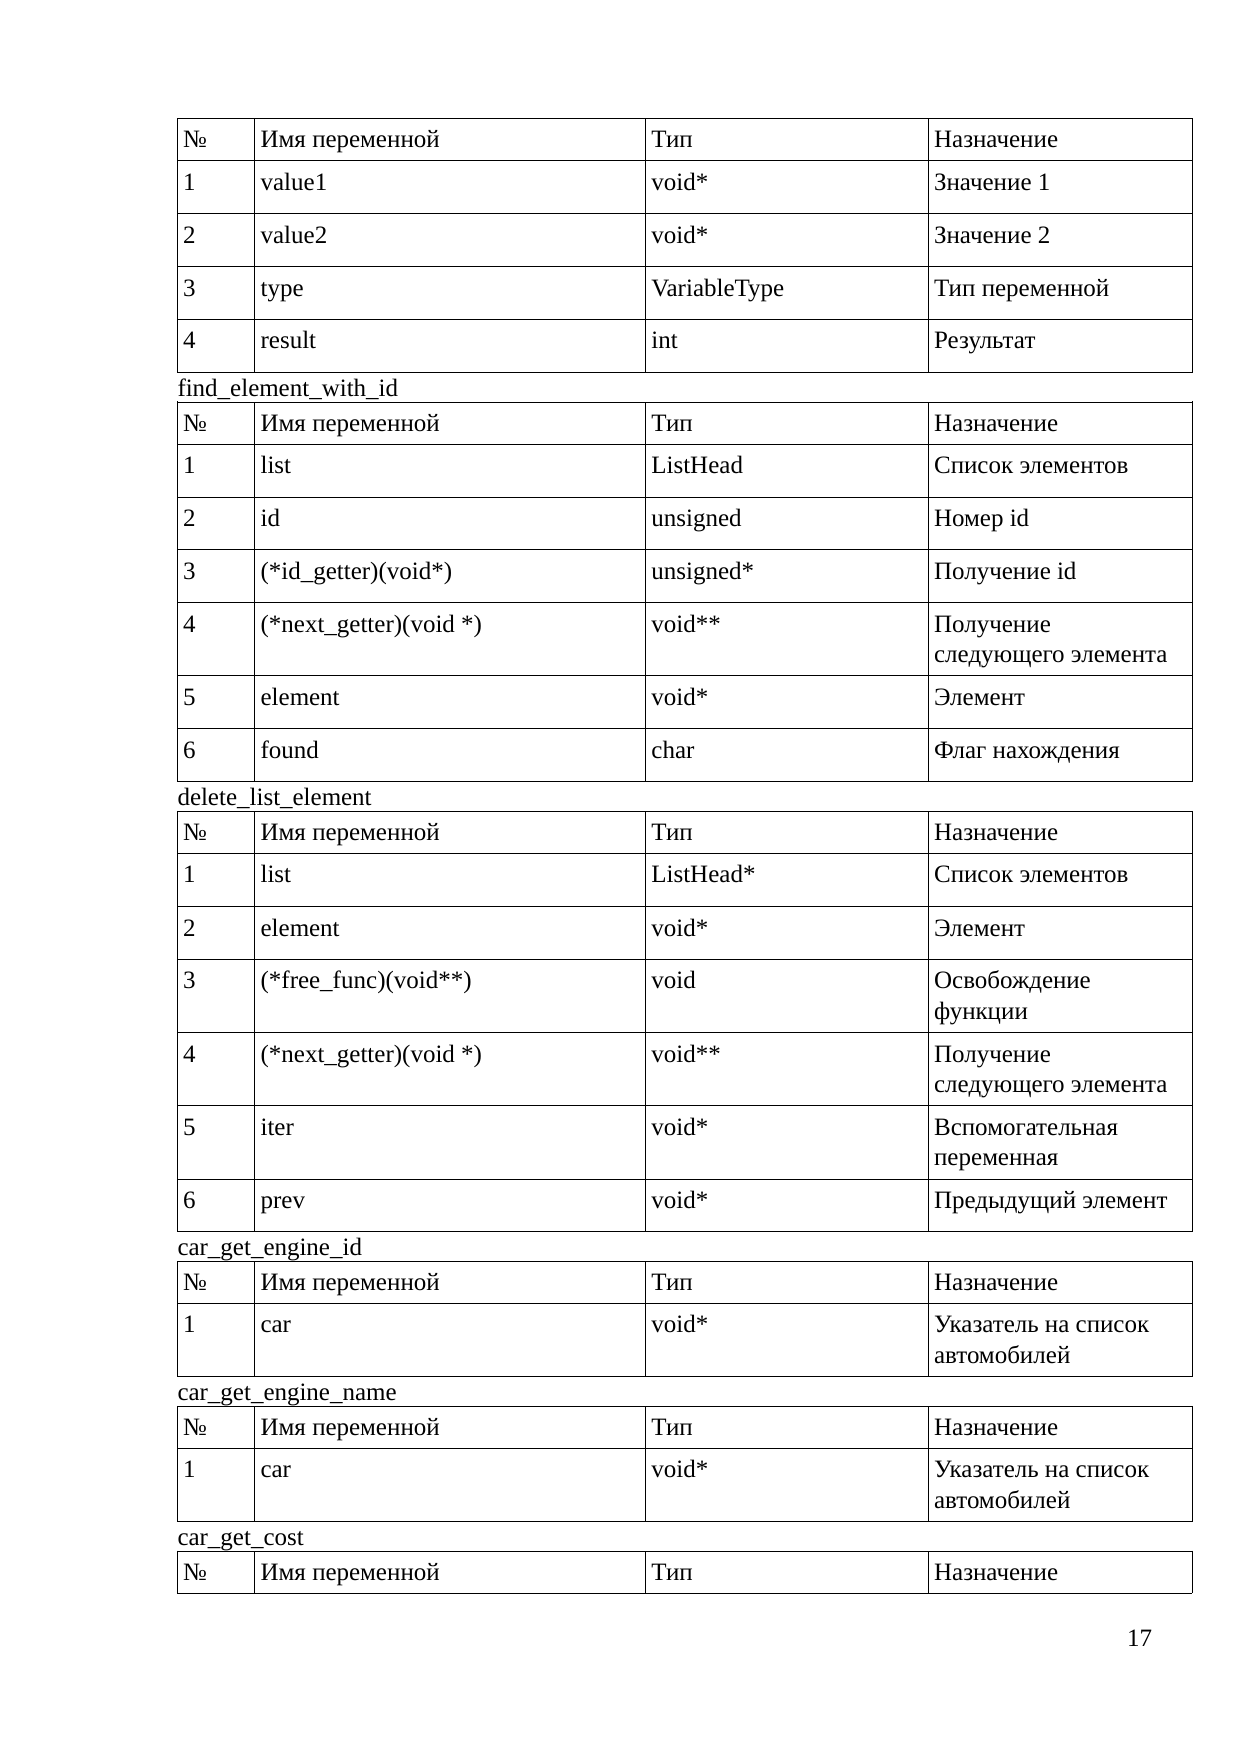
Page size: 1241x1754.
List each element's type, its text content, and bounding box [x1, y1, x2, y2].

table_cell void [646, 960, 928, 1032]
table_cell VariableType [646, 267, 928, 319]
table_cell 4 [178, 1033, 254, 1105]
table_cell Список элементов [929, 445, 1192, 497]
table_cell void* [646, 907, 928, 959]
table_header Имя переменной [255, 1552, 645, 1593]
table_header Назначение [929, 119, 1192, 160]
table_header Имя переменной [255, 119, 645, 160]
table_cell (*free_func)(void**) [255, 960, 645, 1032]
table_header Назначение [929, 403, 1192, 444]
text car_get_engine_name [177, 1377, 1152, 1406]
table_cell Номер id [929, 498, 1192, 549]
table_cell 4 [178, 603, 254, 675]
table_cell void* [646, 1449, 928, 1521]
table_cell unsigned [646, 498, 928, 549]
table_cell void* [646, 214, 928, 266]
table_cell list [255, 445, 645, 497]
table_header № [178, 119, 254, 160]
table_cell Значение 1 [929, 161, 1192, 213]
table_cell char [646, 729, 928, 781]
table_cell Вспомогательная переменная [929, 1106, 1192, 1178]
table_cell (*next_getter)(void *) [255, 1033, 645, 1105]
table_cell 1 [178, 854, 254, 906]
table_cell Список элементов [929, 854, 1192, 906]
text delete_list_element [177, 782, 1152, 811]
table_cell Результат [929, 320, 1192, 372]
table_cell void* [646, 1304, 928, 1376]
table_cell 1 [178, 445, 254, 497]
table_header Назначение [929, 1552, 1192, 1593]
table_header Имя переменной [255, 812, 645, 853]
table_cell void** [646, 1033, 928, 1105]
table_cell 2 [178, 907, 254, 959]
table_header № [178, 1262, 254, 1303]
table_cell void* [646, 1180, 928, 1231]
table_cell void* [646, 1106, 928, 1178]
table_cell 5 [178, 676, 254, 728]
table_cell Флаг нахождения [929, 729, 1192, 781]
table_header № [178, 1407, 254, 1448]
table_header Назначение [929, 1407, 1192, 1448]
table_cell 5 [178, 1106, 254, 1178]
table_cell unsigned* [646, 550, 928, 602]
table_header № [178, 403, 254, 444]
table_cell (*id_getter)(void*) [255, 550, 645, 602]
table_cell 2 [178, 498, 254, 549]
table_cell Освобождение функции [929, 960, 1192, 1032]
table_cell iter [255, 1106, 645, 1178]
table_header Имя переменной [255, 1262, 645, 1303]
table_cell 6 [178, 1180, 254, 1231]
table_cell prev [255, 1180, 645, 1231]
text car_get_engine_id [177, 1232, 1152, 1261]
text car_get_cost [177, 1522, 1152, 1551]
table_cell result [255, 320, 645, 372]
table_cell element [255, 676, 645, 728]
table_cell Предыдущий элемент [929, 1180, 1192, 1231]
table_header Тип [646, 1407, 928, 1448]
table_cell void* [646, 676, 928, 728]
table_cell ListHead [646, 445, 928, 497]
text find_element_with_id [177, 373, 1152, 401]
table_header Тип [646, 403, 928, 444]
table_header Назначение [929, 1262, 1192, 1303]
table_cell value2 [255, 214, 645, 266]
table_cell 1 [178, 1304, 254, 1376]
table_cell type [255, 267, 645, 319]
table_cell Получение следующего элемента [929, 1033, 1192, 1105]
table_cell 1 [178, 161, 254, 213]
table_cell 1 [178, 1449, 254, 1521]
table_cell int [646, 320, 928, 372]
table_cell Указатель на список автомобилей [929, 1304, 1192, 1376]
table_cell 2 [178, 214, 254, 266]
table_cell car [255, 1449, 645, 1521]
table_header Имя переменной [255, 403, 645, 444]
table_cell void* [646, 161, 928, 213]
table_cell value1 [255, 161, 645, 213]
table_header Тип [646, 1552, 928, 1593]
table_cell id [255, 498, 645, 549]
table_cell element [255, 907, 645, 959]
table_cell Получение id [929, 550, 1192, 602]
table_header Назначение [929, 812, 1192, 853]
table_cell Элемент [929, 676, 1192, 728]
table_cell 3 [178, 267, 254, 319]
table_header № [178, 1552, 254, 1593]
table_cell void** [646, 603, 928, 675]
table_cell 4 [178, 320, 254, 372]
table_cell found [255, 729, 645, 781]
table_cell Элемент [929, 907, 1192, 959]
table_cell car [255, 1304, 645, 1376]
table_cell Получение следующего элемента [929, 603, 1192, 675]
table_header Тип [646, 119, 928, 160]
table_cell ListHead* [646, 854, 928, 906]
table_header Имя переменной [255, 1407, 645, 1448]
table_header Тип [646, 812, 928, 853]
table_header Тип [646, 1262, 928, 1303]
table_cell (*next_getter)(void *) [255, 603, 645, 675]
table_cell Указатель на список автомобилей [929, 1449, 1192, 1521]
table_cell Значение 2 [929, 214, 1192, 266]
table_cell 3 [178, 960, 254, 1032]
table_cell 3 [178, 550, 254, 602]
table_header № [178, 812, 254, 853]
table_cell list [255, 854, 645, 906]
table_cell 6 [178, 729, 254, 781]
table_cell Тип переменной [929, 267, 1192, 319]
